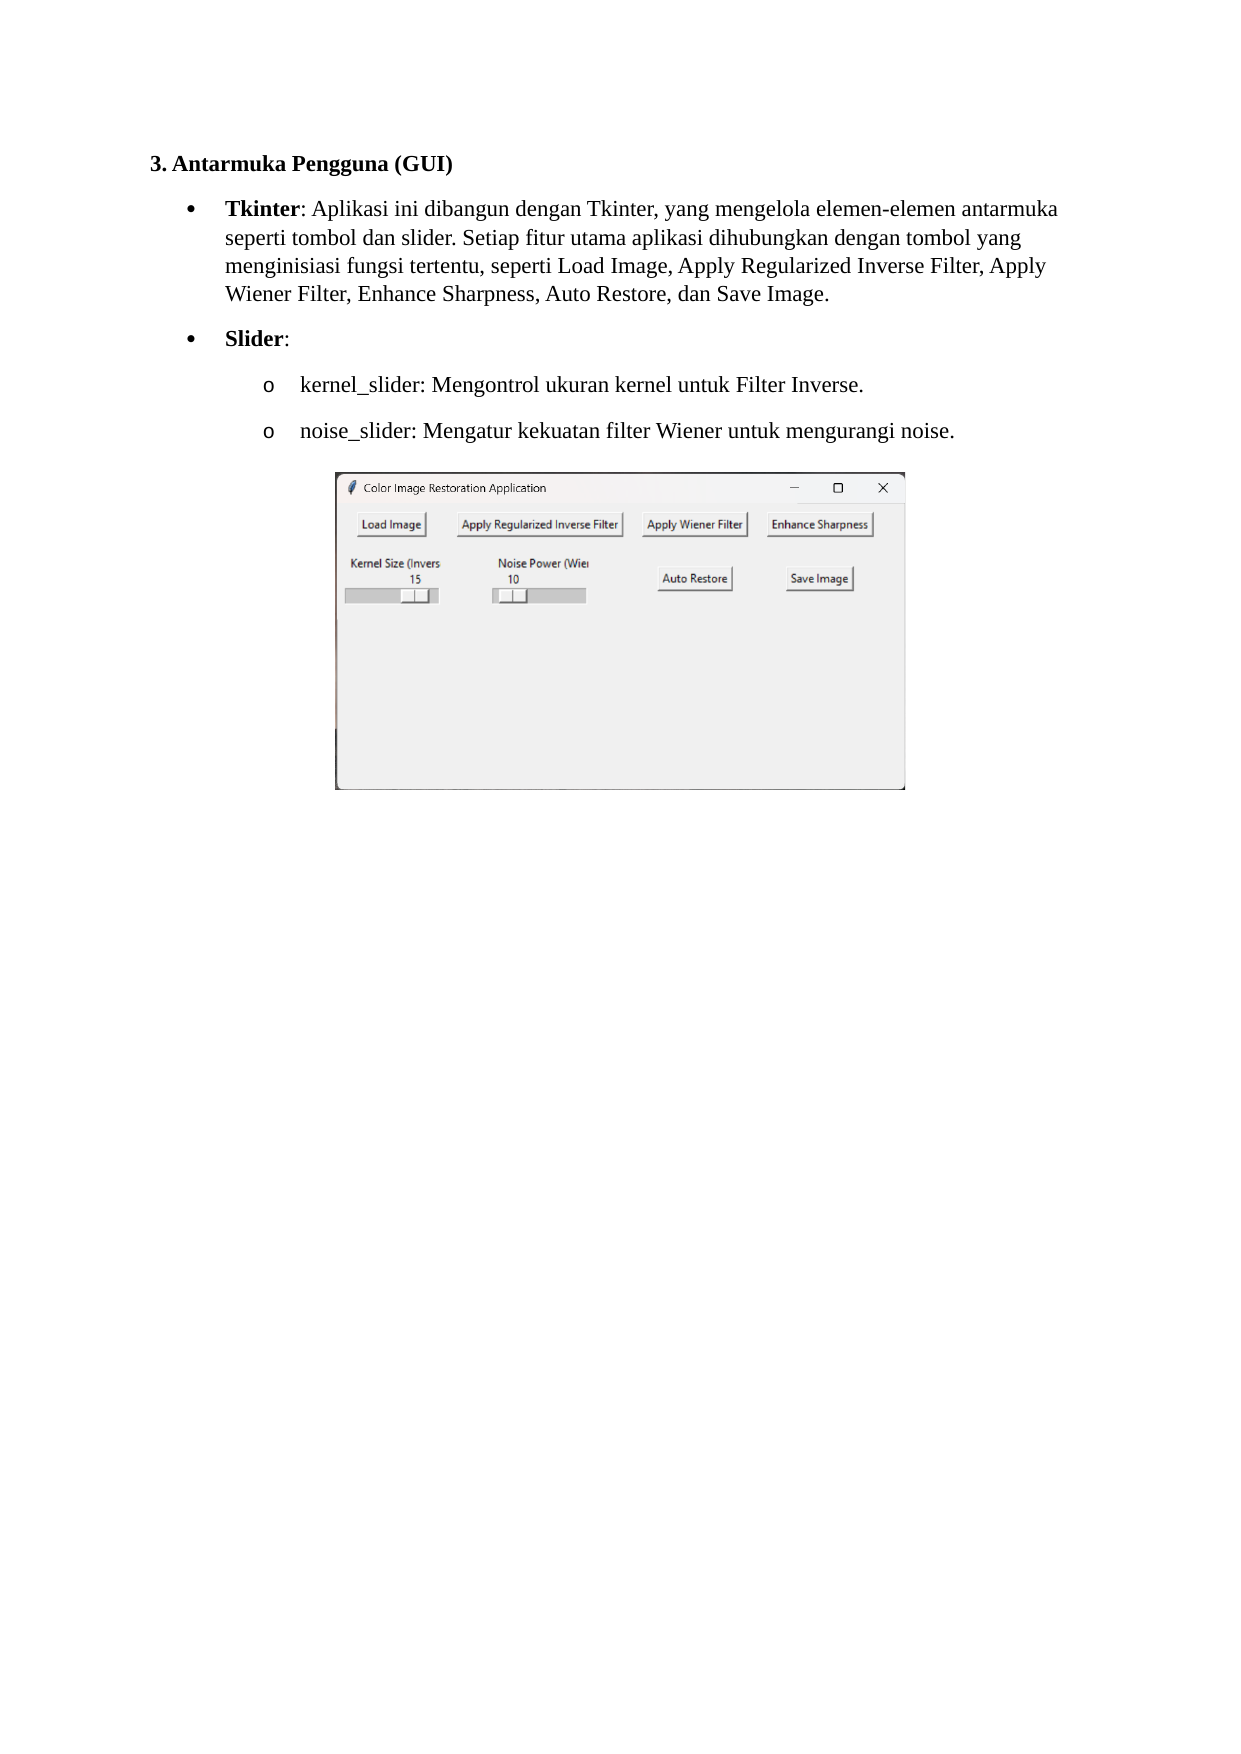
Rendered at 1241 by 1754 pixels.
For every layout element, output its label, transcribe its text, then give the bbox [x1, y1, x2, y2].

picture [335, 472, 905, 790]
list noise_slider: Mengatur kekuatan filter Wiener untuk mengurangi noise. [262, 417, 1090, 445]
text 3. Antarmuka Pengguna (GUI) [150, 150, 1090, 176]
list Tkinter: Aplikasi ini dibangun dengan Tkinter, yang mengelola elemen-elemen antarmuka seperti tombol dan slider. Setiap fitur utama aplikasi dihubungkan dengan tombol yang menginisiasi fungsi tertentu, seperti Load Image, Apply Regularized Inverse Filter, Apply Wiener Filter, Enhance Sharpness, Auto Restore, dan Save Image. [187, 195, 1090, 307]
list Slider: [187, 326, 1090, 352]
list kernel_slider: Mengontrol ukuran kernel untuk Filter Inverse. [262, 371, 1090, 398]
